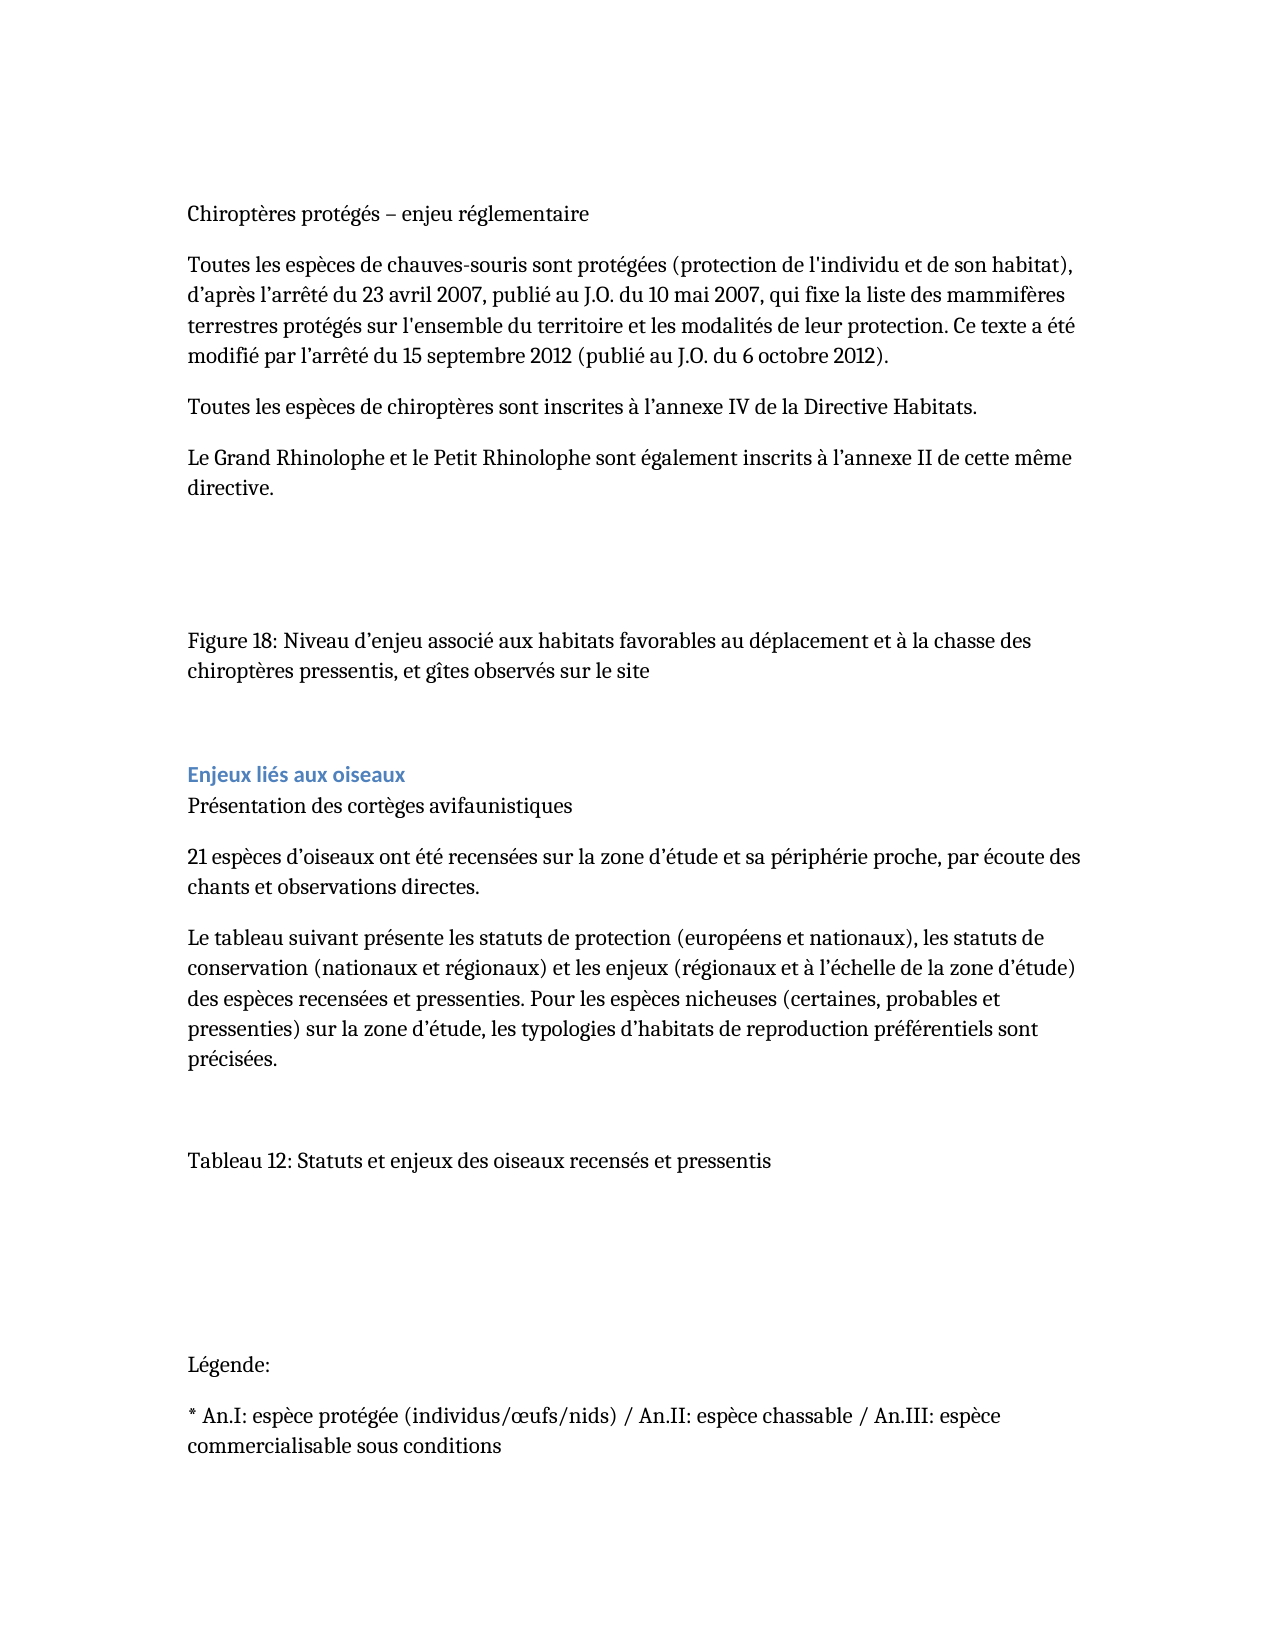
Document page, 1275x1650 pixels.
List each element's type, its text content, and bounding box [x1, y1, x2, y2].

text Le Grand Rhinolophe et le Petit Rhinolophe sont également inscrits à l’annexe II de cette même directive. [187, 445, 1087, 501]
text Chiroptères protégés – enjeu réglementaire [187, 201, 1087, 227]
text Figure 18: Niveau d’enjeu associé aux habitats favorables au déplacement et à la chasse des chiroptères pressentis, et gîtes observés sur le site [187, 628, 1087, 685]
text Présentation des cortèges avifaunistiques [187, 793, 1087, 819]
text * An.I: espèce protégée (individus/œufs/nids) / An.II: espèce chassable / An.III: espèce commercialisable sous conditions [187, 1403, 1087, 1459]
text 21 espèces d’oiseaux ont été recensées sur la zone d’étude et sa périphérie proche, par écoute des chants et observations directes. [187, 844, 1087, 900]
text Le tableau suivant présente les statuts de protection (européens et nationaux), les statuts de conservation (nationaux et régionaux) et les enjeux (régionaux et à l’échelle de la zone d’étude) des espèces recensées et pressenties. Pour les espèces nicheuses (certaines, probables et pressenties) sur la zone d’étude, les typologies d’habitats de reproduction préférentiels sont précisées. [187, 925, 1087, 1072]
subtitle Enjeux liés aux oiseaux [187, 760, 1087, 788]
text Toutes les espèces de chauves-souris sont protégées (protection de l'individu et de son habitat), d’après l’arrêté du 23 avril 2007, publié au J.O. du 10 mai 2007, qui fixe la liste des mammifères terrestres protégés sur l'ensemble du territoire et les modalités de leur protection. Ce texte a été modifié par l’arrêté du 15 septembre 2012 (publié au J.O. du 6 octobre 2012). [187, 252, 1087, 369]
text Toutes les espèces de chiroptères sont inscrites à l’annexe IV de la Directive Habitats. [187, 394, 1087, 420]
text Tableau 12: Statuts et enjeux des oiseaux recensés et pressentis [187, 1148, 1087, 1174]
text Légende: [187, 1352, 1087, 1378]
